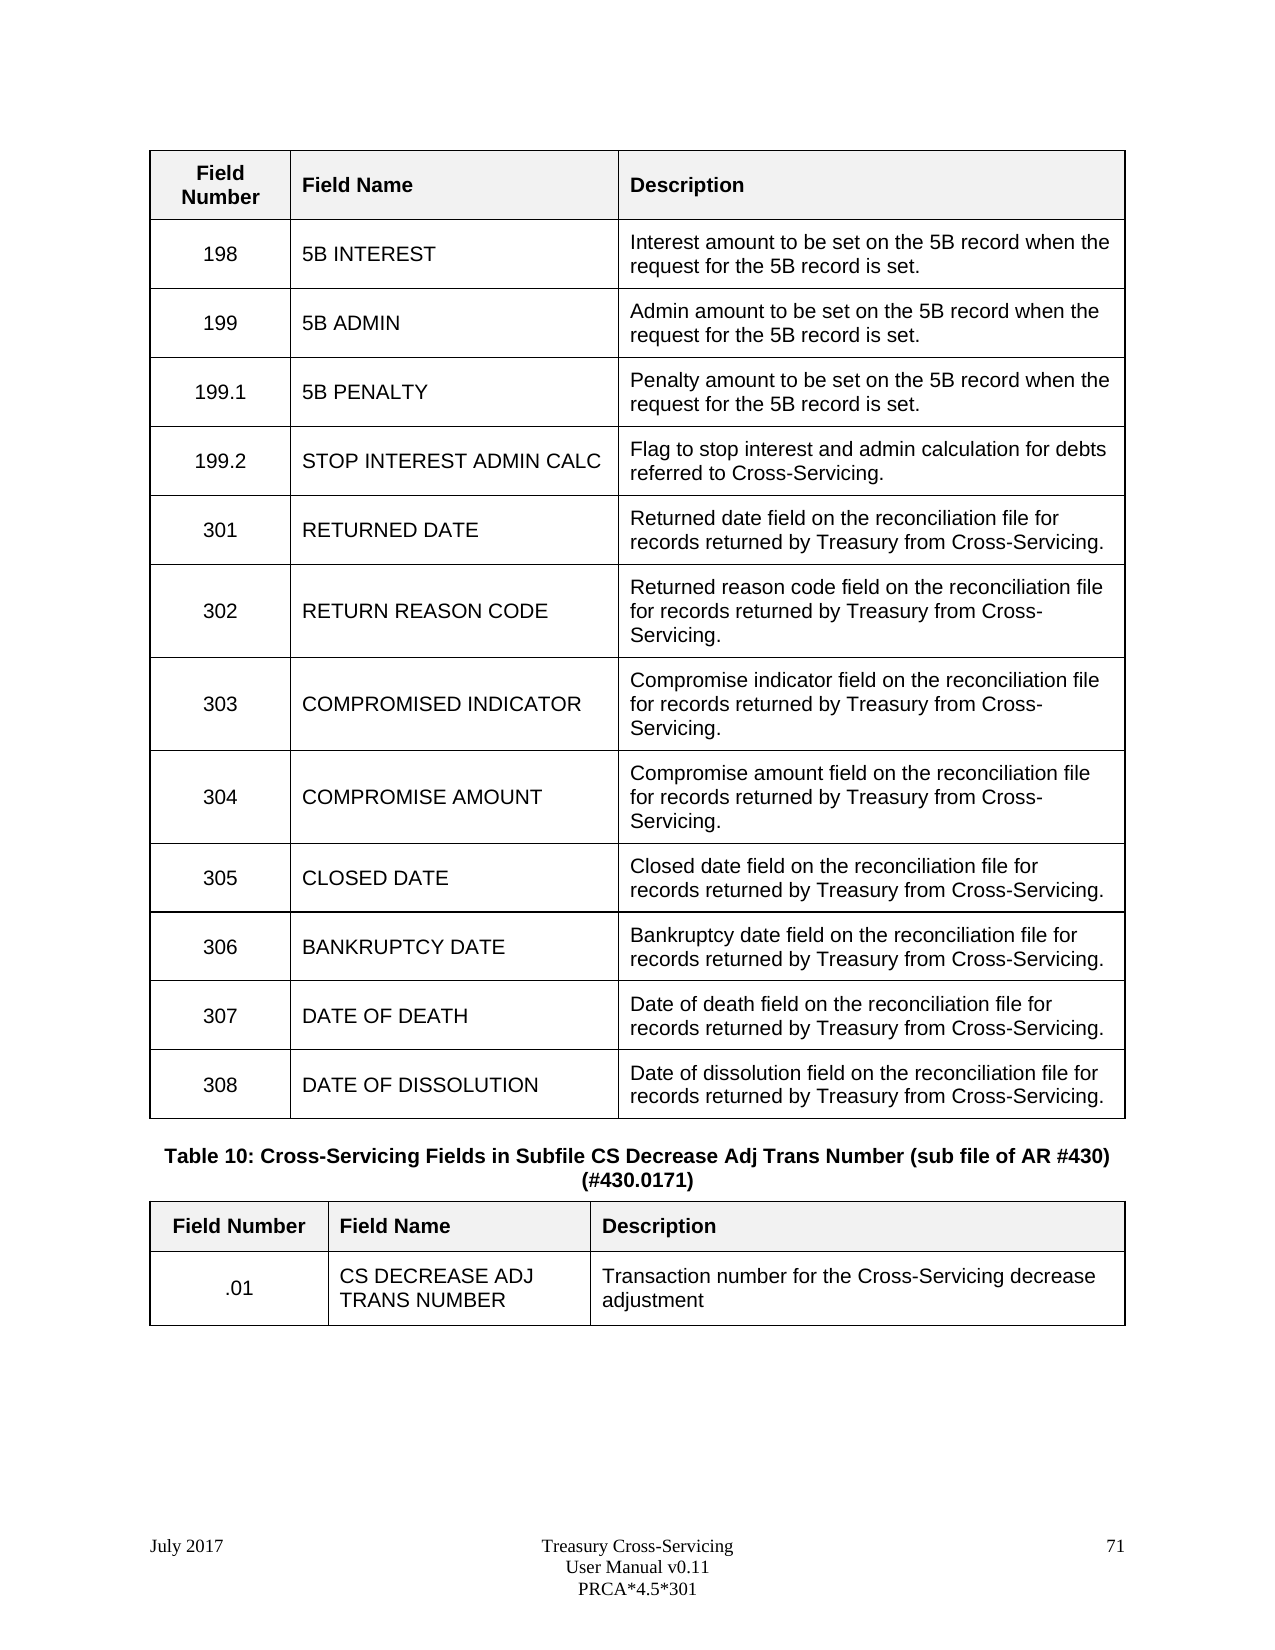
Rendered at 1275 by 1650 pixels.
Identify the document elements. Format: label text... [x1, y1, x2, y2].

table_cell 308 [151, 1050, 290, 1118]
table_cell 5B PENALTY [291, 358, 618, 426]
table_header Field Name [291, 151, 618, 219]
table_cell 303 [151, 658, 290, 749]
table_cell DATE OF DEATH [291, 981, 618, 1049]
table_cell Returned date field on the reconciliation file for records returned by Treasury from Cross-Servicing. [619, 496, 1124, 564]
table_cell STOP INTEREST ADMIN CALC [291, 427, 618, 495]
table_cell DATE OF DISSOLUTION [291, 1050, 618, 1118]
table_cell 305 [151, 844, 290, 911]
table_cell Flag to stop interest and admin calculation for debts referred to Cross-Servicing. [619, 427, 1124, 495]
table_cell Date of dissolution field on the reconciliation file for records returned by Treasury from Cross-Servicing. [619, 1050, 1124, 1118]
table_cell .01 [151, 1252, 328, 1324]
table_cell CS DECREASE ADJ TRANS NUMBER [329, 1252, 590, 1324]
table_cell Returned reason code field on the reconciliation file for records returned by Treasury from Cross-Servicing. [619, 565, 1124, 657]
table_cell Transaction number for the Cross-Servicing decrease adjustment [591, 1252, 1124, 1324]
table_cell RETURN REASON CODE [291, 565, 618, 657]
table_cell 199.2 [151, 427, 290, 495]
table_header Field Name [329, 1202, 590, 1251]
table_cell RETURNED DATE [291, 496, 618, 564]
table_header Description [591, 1202, 1124, 1251]
table_cell 199.1 [151, 358, 290, 426]
table_header Field Number [151, 151, 290, 219]
table_cell Compromise indicator field on the reconciliation file for records returned by Treasury from Cross-Servicing. [619, 658, 1124, 749]
table_cell 198 [151, 220, 290, 288]
table_cell 307 [151, 981, 290, 1049]
table_cell 302 [151, 565, 290, 657]
table_cell Closed date field on the reconciliation file for records returned by Treasury from Cross-Servicing. [619, 844, 1124, 911]
table_cell COMPROMISED INDICATOR [291, 658, 618, 749]
table_cell Penalty amount to be set on the 5B record when the request for the 5B record is set. [619, 358, 1124, 426]
text Table 10: Cross-Servicing Fields in Subfile CS Decrease Adj Trans Number (sub file of AR #430) (#430.0171) [150, 1144, 1125, 1192]
table_cell COMPROMISE AMOUNT [291, 751, 618, 842]
table_cell Admin amount to be set on the 5B record when the request for the 5B record is set. [619, 289, 1124, 357]
table_cell 304 [151, 751, 290, 842]
table_cell Compromise amount field on the reconciliation file for records returned by Treasury from Cross-Servicing. [619, 751, 1124, 842]
table_cell BANKRUPTCY DATE [291, 913, 618, 980]
table_cell 5B ADMIN [291, 289, 618, 357]
table_cell Date of death field on the reconciliation file for records returned by Treasury from Cross-Servicing. [619, 981, 1124, 1049]
table_cell 301 [151, 496, 290, 564]
table_header Field Number [151, 1202, 328, 1251]
table_cell 5B INTEREST [291, 220, 618, 288]
table_cell 199 [151, 289, 290, 357]
table_cell CLOSED DATE [291, 844, 618, 911]
table_cell Bankruptcy date field on the reconciliation file for records returned by Treasury from Cross-Servicing. [619, 913, 1124, 980]
table_cell 306 [151, 913, 290, 980]
table_header Description [619, 151, 1124, 219]
table_cell Interest amount to be set on the 5B record when the request for the 5B record is set. [619, 220, 1124, 288]
